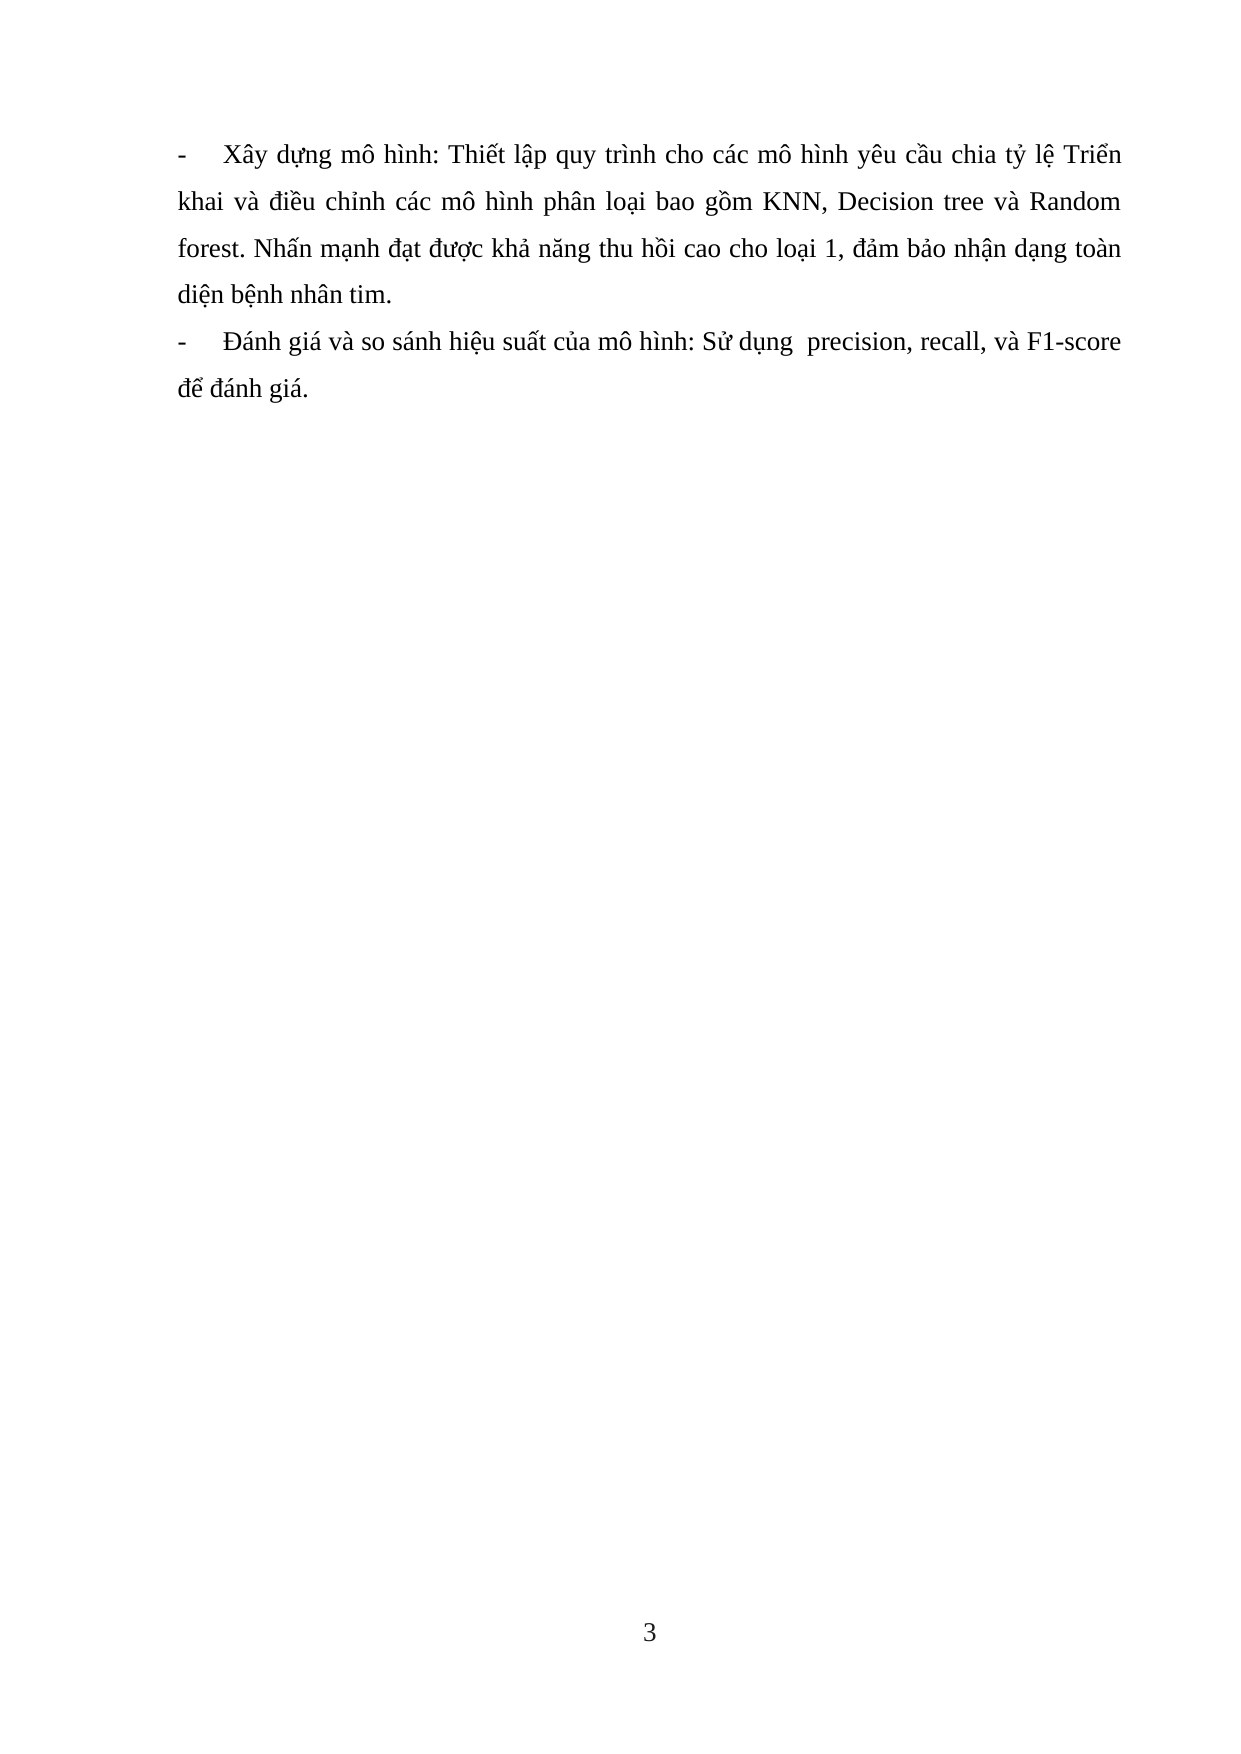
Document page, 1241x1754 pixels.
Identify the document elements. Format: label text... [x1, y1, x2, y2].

list Xây dựng mô hình: Thiết lập quy trình cho các mô hình yêu cầu chia tỷ lệ Triển khai và điều chỉnh các mô hình phân loại bao gồm KNN, Decision tree và Random forest. Nhấn mạnh đạt được khả năng thu hồi cao cho loại 1, đảm bảo nhận dạng toàn diện bệnh nhân tim. [177, 138, 1123, 309]
list Đánh giá và so sánh hiệu suất của mô hình: Sử dụng precision, recall, và F1-score để đánh giá. [177, 325, 1123, 403]
